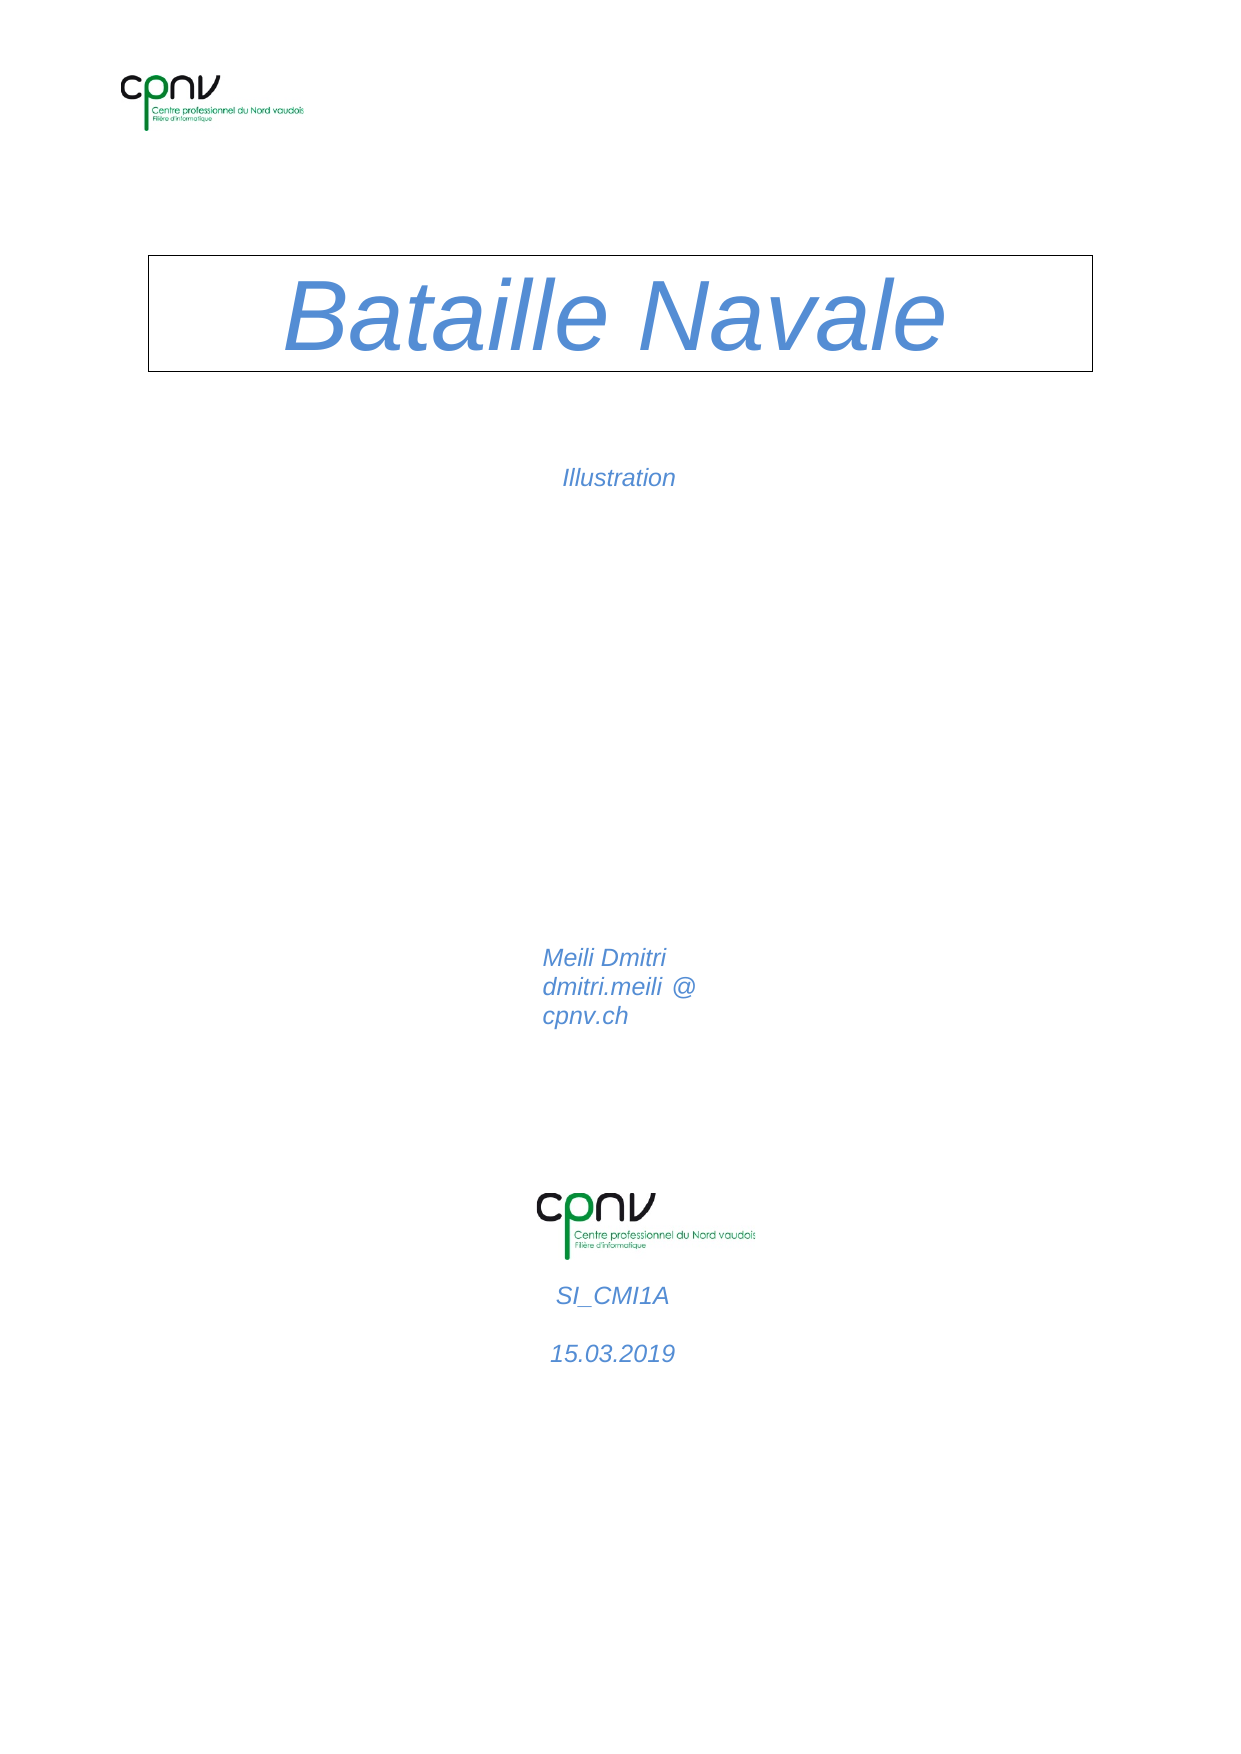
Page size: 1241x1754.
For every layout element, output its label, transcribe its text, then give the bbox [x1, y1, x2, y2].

picture [121, 75, 304, 131]
text Illustration [148, 463, 1092, 492]
table_header Bataille Navale [149, 256, 1092, 371]
picture [536, 1193, 756, 1260]
